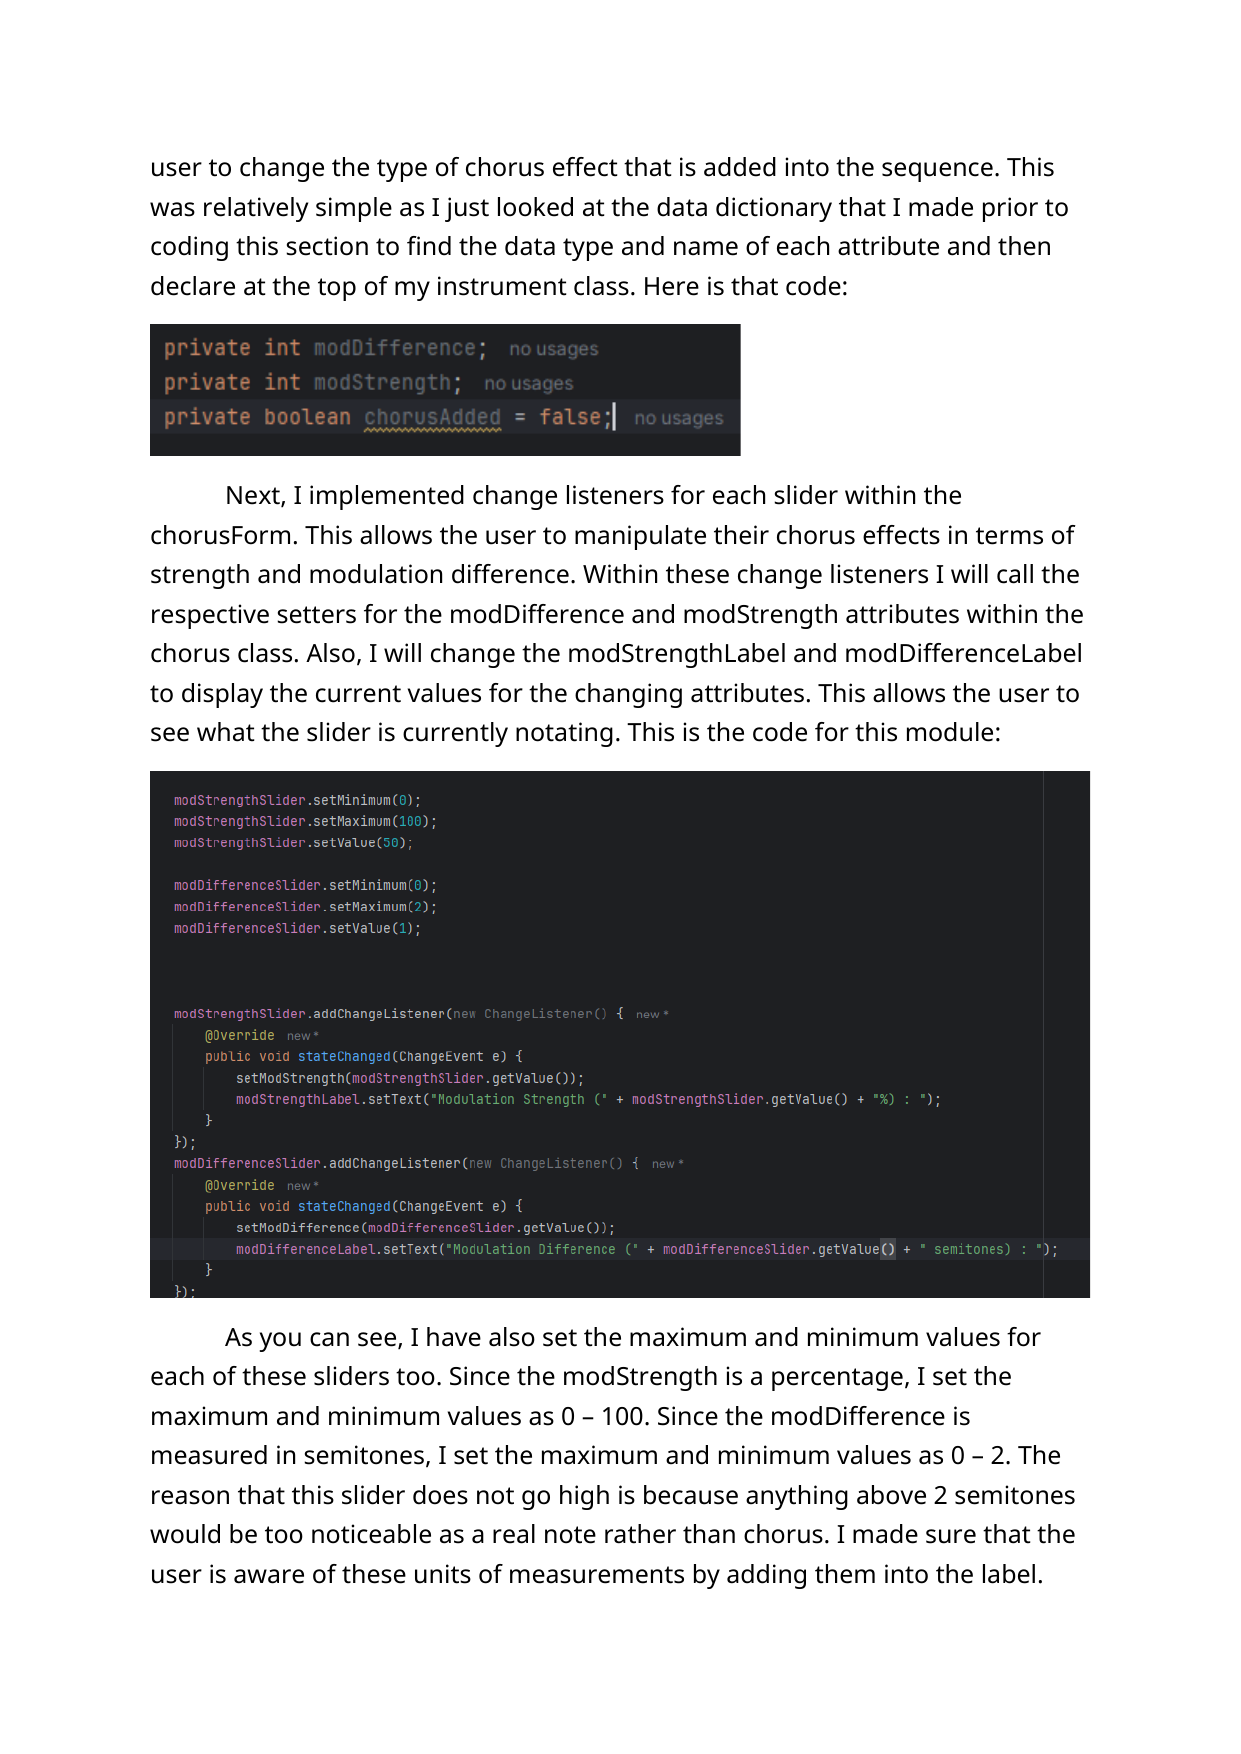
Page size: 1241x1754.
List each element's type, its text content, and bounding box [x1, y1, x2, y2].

text As you can see, I have also set the maximum and minimum values for each of these sliders too. Since the modStrength is a percentage, I set the maximum and minimum values as 0 – 100. Since the modDifference is measured in semitones, I set the maximum and minimum values as 0 – 2. The reason that this slider does not go high is because anything above 2 semitones would be too noticeable as a real note rather than chorus. I made sure that the user is aware of these units of measurements by adding them into the label. [150, 1319, 1090, 1590]
text Next, I implemented change listeners for each slider within the chorusForm. This allows the user to manipulate their chorus effects in terms of strength and modulation difference. Within these change listeners I will call the respective setters for the modDifference and modStrength attributes within the chorus class. Also, I will change the modStrengthLabel and modDifferenceLabel to display the current values for the changing attributes. This allows the user to see what the slider is currently notating. This is the code for this module: [150, 478, 1090, 749]
picture [150, 771, 1091, 1298]
picture [150, 324, 741, 456]
